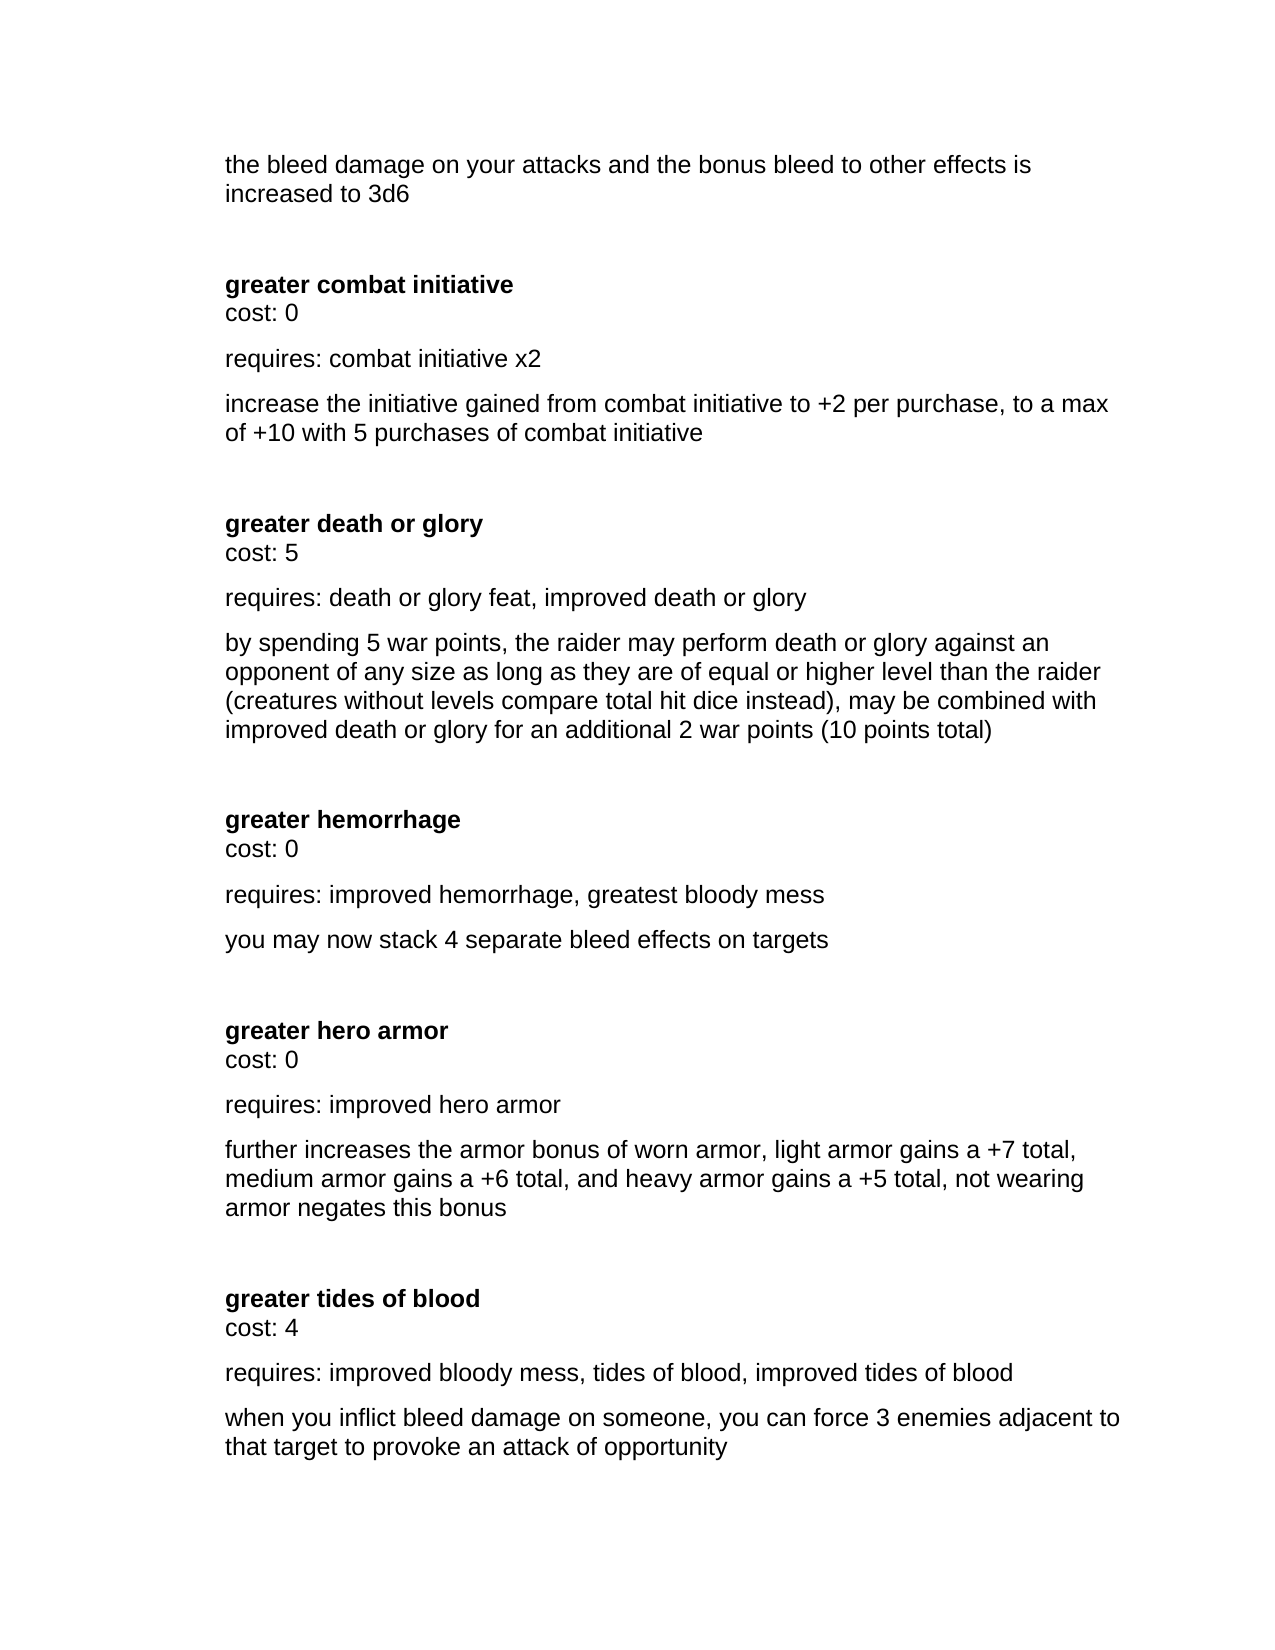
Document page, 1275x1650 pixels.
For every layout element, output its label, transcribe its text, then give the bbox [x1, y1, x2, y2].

text requires: combat initiative x2 [225, 344, 1125, 372]
text greater hero armor cost: 0 [225, 1016, 1125, 1073]
text when you inflict bleed damage on someone, you can force 3 enemies adjacent to that target to provoke an attack of opportunity [225, 1403, 1125, 1461]
text increase the initiative gained from combat initiative to +2 per purchase, to a max of +10 with 5 purchases of combat initiative [225, 389, 1125, 447]
text further increases the armor bonus of worn armor, light armor gains a +7 total, medium armor gains a +6 total, and heavy armor gains a +5 total, not wearing armor negates this bonus [225, 1135, 1125, 1222]
text greater tides of blood cost: 4 [225, 1284, 1125, 1341]
text greater death or glory cost: 5 [225, 509, 1125, 566]
text requires: improved hero armor [225, 1090, 1125, 1119]
text the bleed damage on your attacks and the bonus bleed to other effects is increased to 3d6 [225, 150, 1125, 207]
text by spending 5 war points, the raider may perform death or glory against an opponent of any size as long as they are of equal or higher level than the raider (creatures without levels compare total hit dice instead), may be combined with improved death or glory for an additional 2 war points (10 points total) [225, 628, 1125, 743]
text requires: improved hemorrhage, greatest bloody mess [225, 879, 1125, 908]
text greater hemorrhage cost: 0 [225, 805, 1125, 863]
text greater combat initiative cost: 0 [225, 269, 1125, 327]
text you may now stack 4 separate bleed effects on targets [225, 925, 1125, 954]
text requires: improved bloody mess, tides of blood, improved tides of blood [225, 1358, 1125, 1387]
text requires: death or glory feat, improved death or glory [225, 583, 1125, 612]
